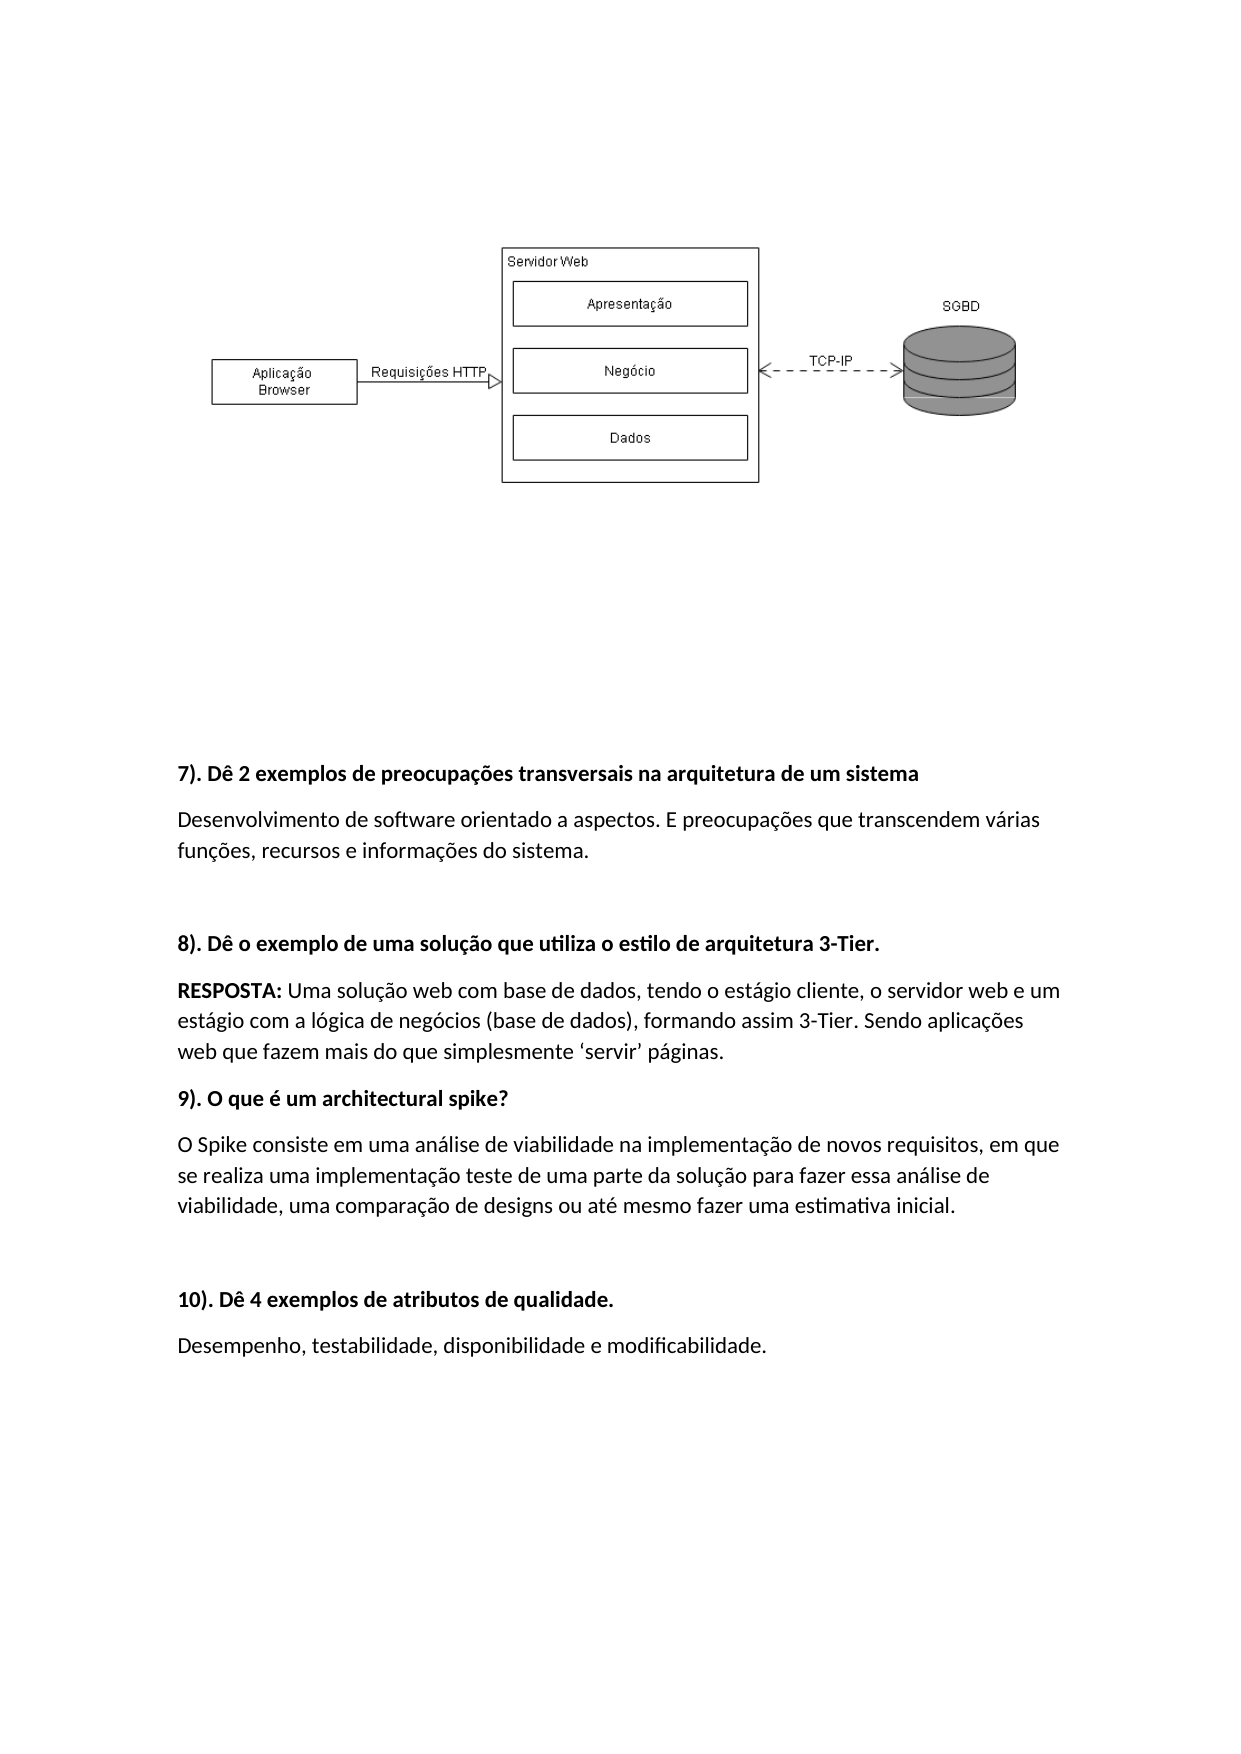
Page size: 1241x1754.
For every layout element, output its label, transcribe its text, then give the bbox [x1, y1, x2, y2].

text Desenvolvimento de software orientado a aspectos. E preocupações que transcendem várias funções, recursos e informações do sistema. [177, 806, 1063, 864]
picture [177, 147, 1103, 646]
text O Spike consiste em uma análise de viabilidade na implementação de novos requisitos, em que se realiza uma implementação teste de uma parte da solução para fazer essa análise de viabilidade, uma comparação de designs ou até mesmo fazer uma estimativa inicial. [177, 1131, 1063, 1219]
text 10). Dê 4 exemplos de atributos de qualidade. [177, 1285, 1063, 1313]
text 9). O que é um architectural spike? [177, 1084, 1063, 1112]
text Desempenho, testabilidade, disponibilidade e modificabilidade. [177, 1332, 1063, 1359]
text RESPOSTA: Uma solução web com base de dados, tendo o estágio cliente, o servidor web e um estágio com a lógica de negócios (base de dados), formando assim 3-Tier. Sendo aplicações web que fazem mais do que simplesmente ‘servir’ páginas. [177, 976, 1063, 1065]
text 7). Dê 2 exemplos de preocupações transversais na arquitetura de um sistema [177, 759, 1063, 787]
text 8). Dê o exemplo de uma solução que utiliza o estilo de arquitetura 3-Tier. [177, 929, 1063, 957]
